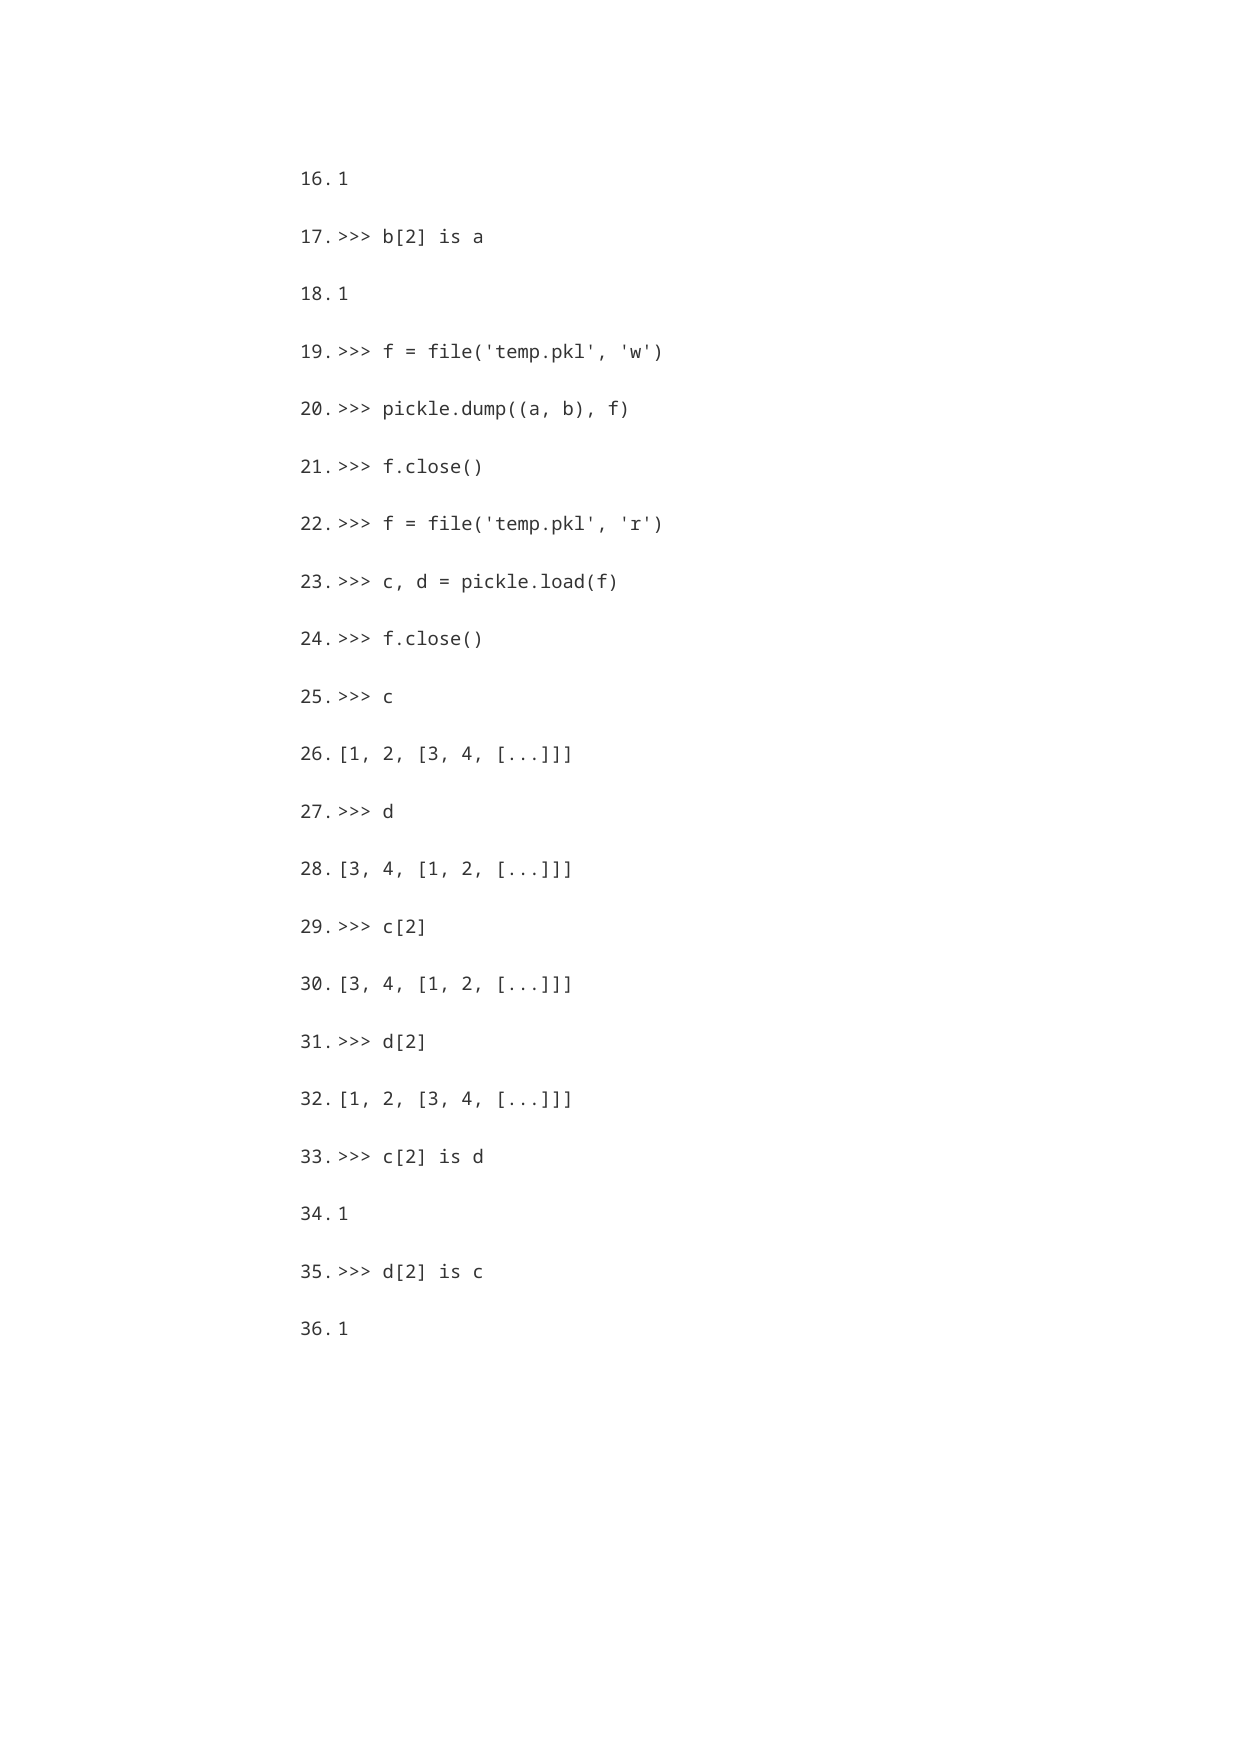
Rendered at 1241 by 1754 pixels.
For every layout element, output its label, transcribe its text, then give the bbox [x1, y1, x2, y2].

list >>> f = file('temp.pkl', 'r') [300, 507, 1053, 539]
list >>> c[2] [300, 909, 1053, 942]
list 1 [300, 1197, 1053, 1229]
list 1 [300, 1312, 1053, 1344]
list 1 [300, 162, 1053, 194]
list 1 [300, 277, 1053, 309]
list >>> c[2] is d [300, 1139, 1053, 1172]
list >>> f.close() [300, 449, 1053, 482]
list >>> d[2] [300, 1024, 1053, 1057]
list >>> f = file('temp.pkl', 'w') [300, 334, 1053, 367]
list >>> c [300, 679, 1053, 712]
list >>> d [300, 794, 1053, 827]
list [3, 4, [1, 2, [...]]] [300, 852, 1053, 884]
list [1, 2, [3, 4, [...]]] [300, 737, 1053, 769]
list [1, 2, [3, 4, [...]]] [300, 1082, 1053, 1114]
list >>> pickle.dump((a, b), f) [300, 392, 1053, 424]
list >>> c, d = pickle.load(f) [300, 564, 1053, 597]
list >>> d[2] is c [300, 1254, 1053, 1287]
list [3, 4, [1, 2, [...]]] [300, 967, 1053, 999]
list >>> b[2] is a [300, 219, 1053, 252]
list >>> f.close() [300, 622, 1053, 654]
